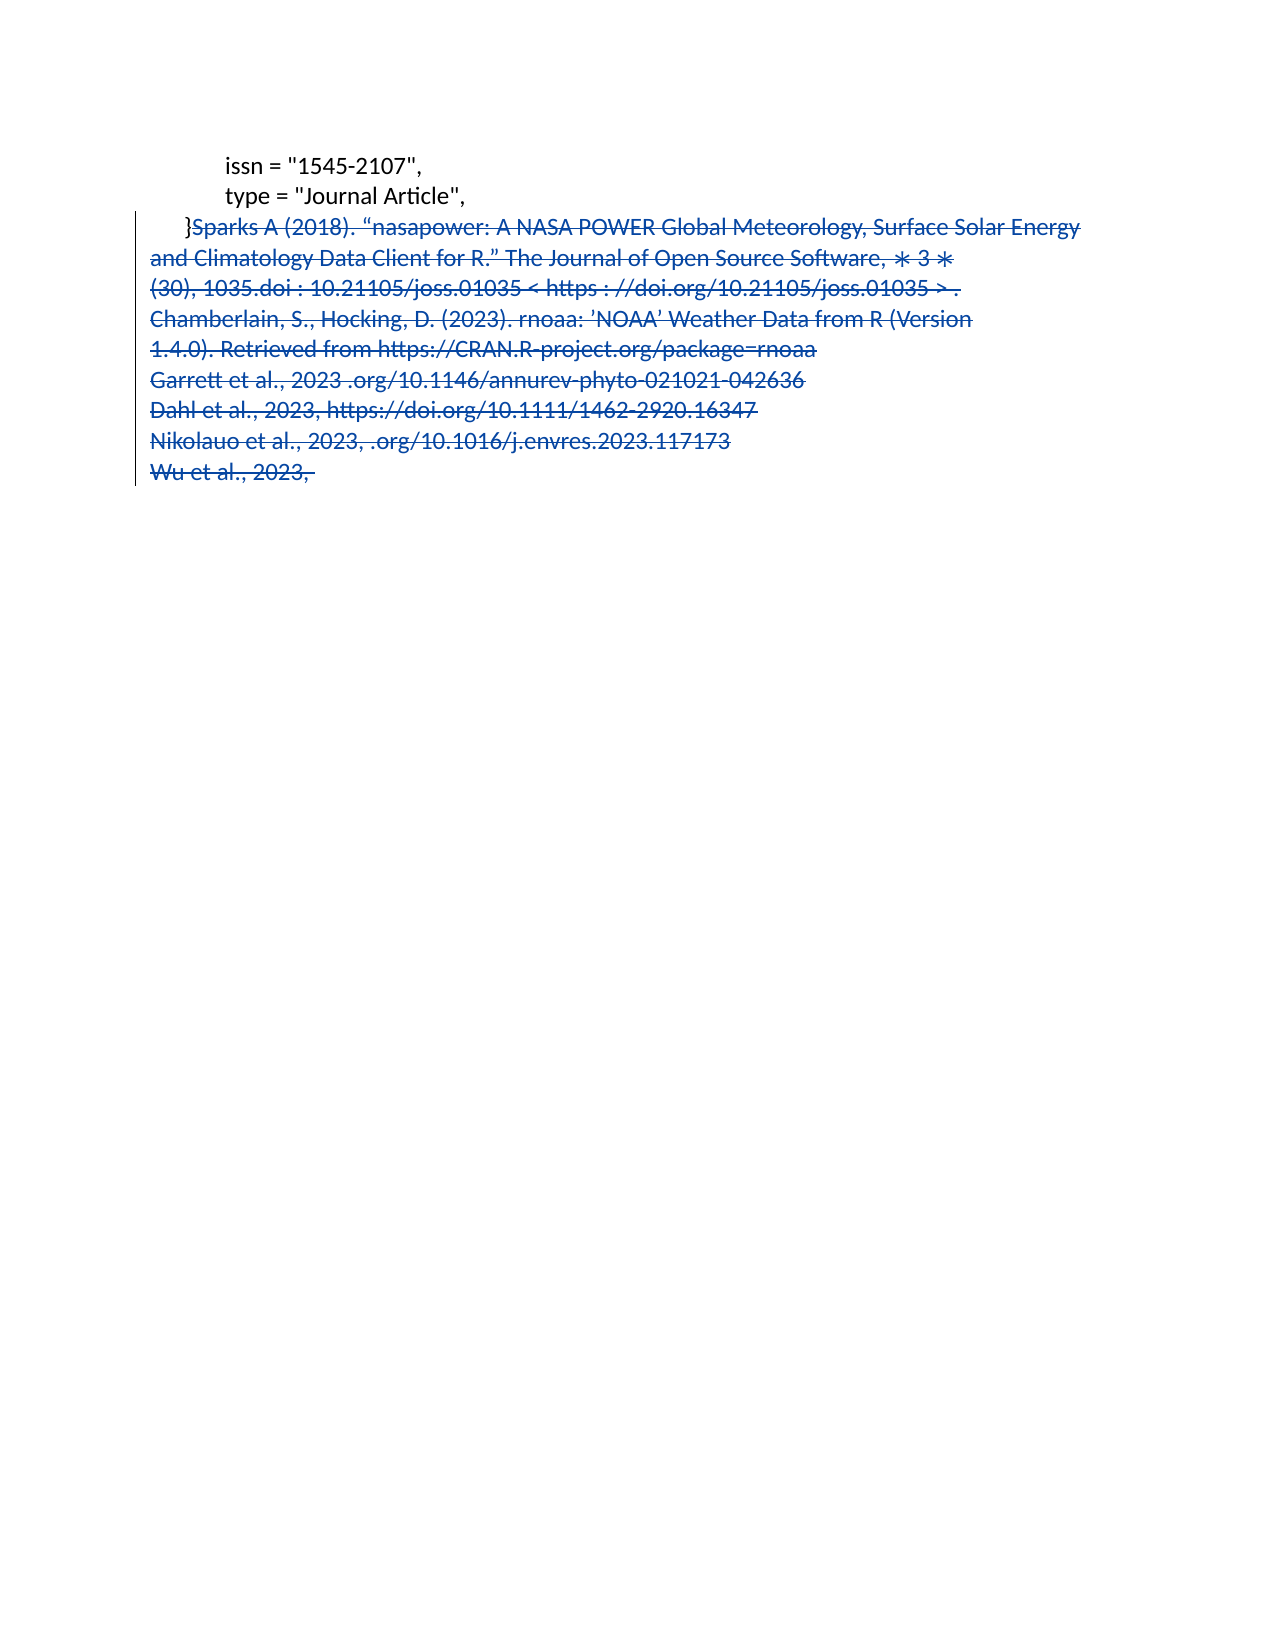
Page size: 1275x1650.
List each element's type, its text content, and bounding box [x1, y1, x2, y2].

text issn = "1545-2107", [150, 150, 1125, 181]
text } [150, 211, 1125, 242]
text type = "Journal Article", [150, 181, 1125, 211]
